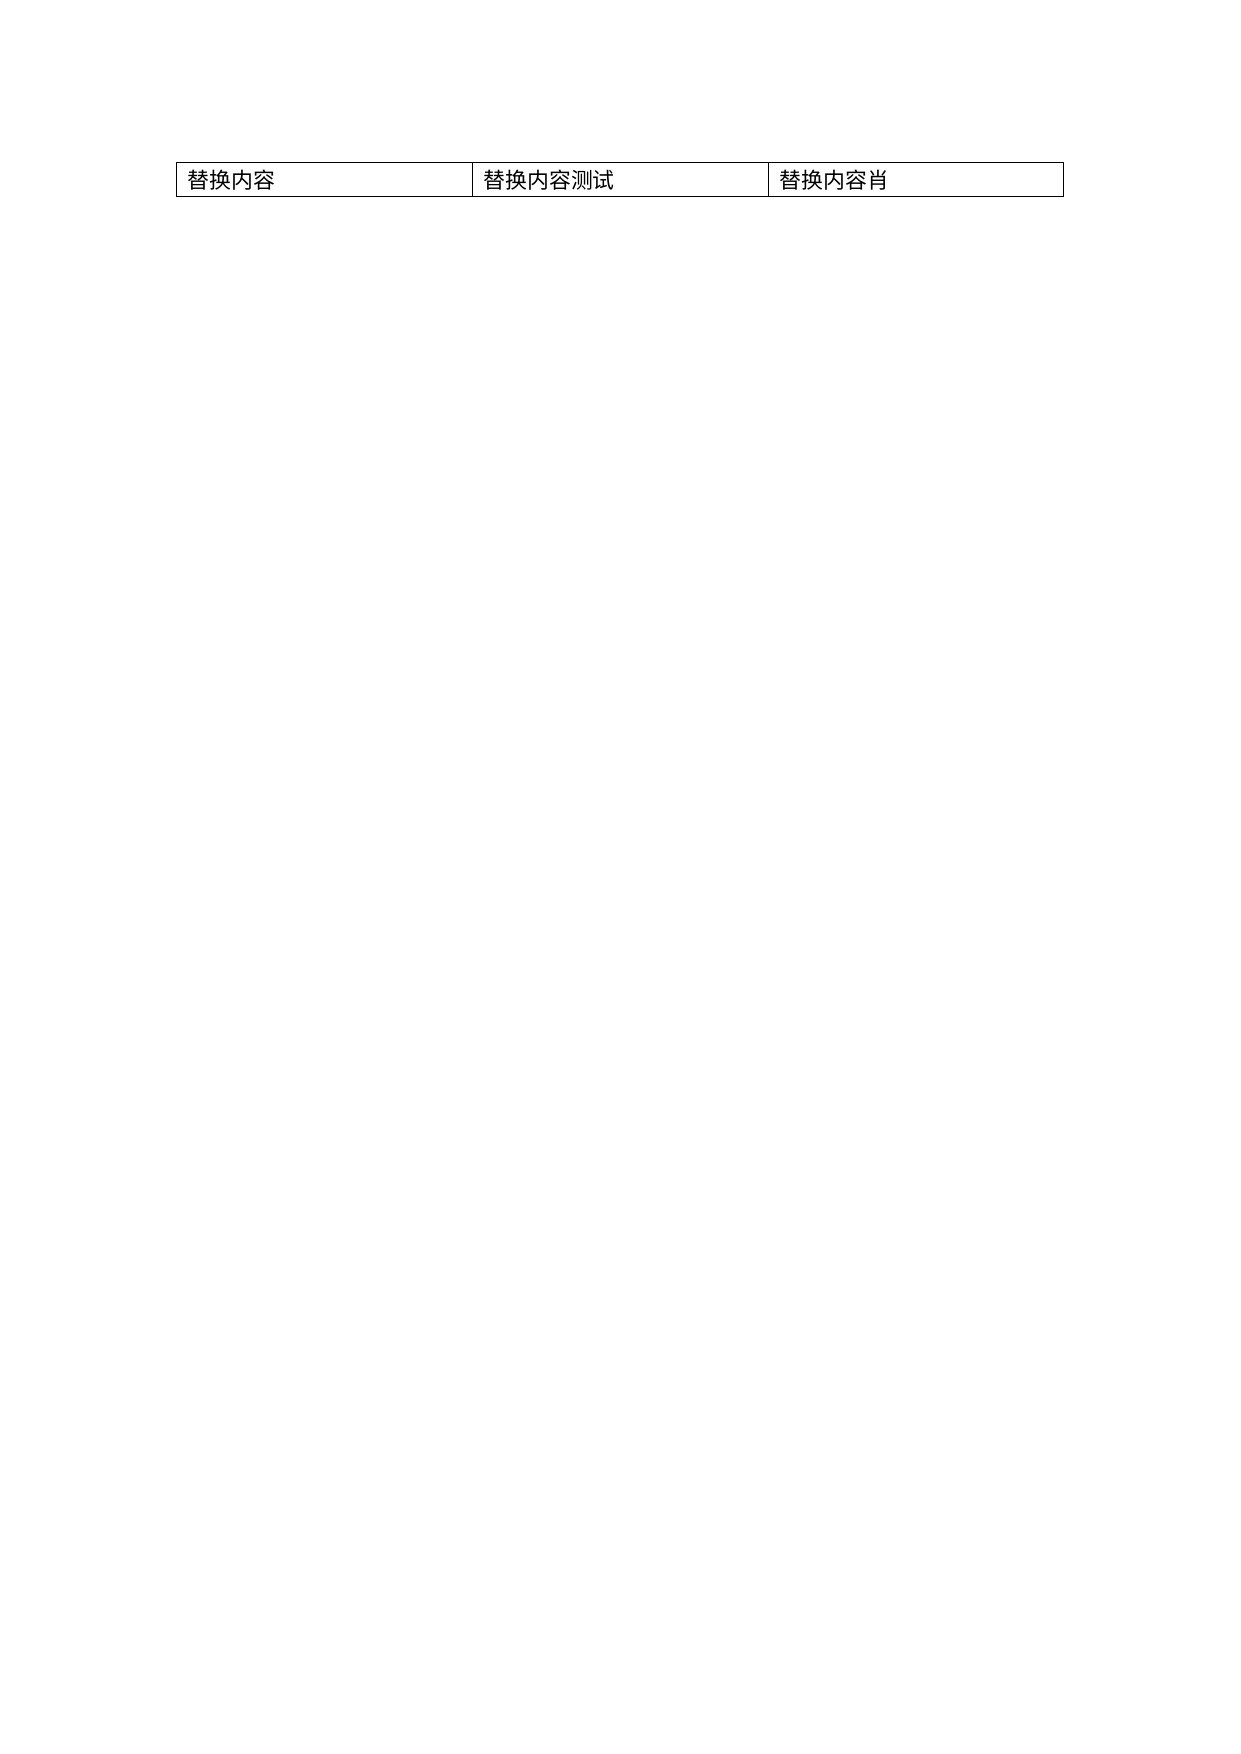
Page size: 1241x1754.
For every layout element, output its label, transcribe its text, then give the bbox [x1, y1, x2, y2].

table_header 替换内容肖 [769, 163, 1063, 196]
table_header 替换内容测试 [473, 163, 768, 196]
table_header 替换内容 [177, 163, 472, 196]
